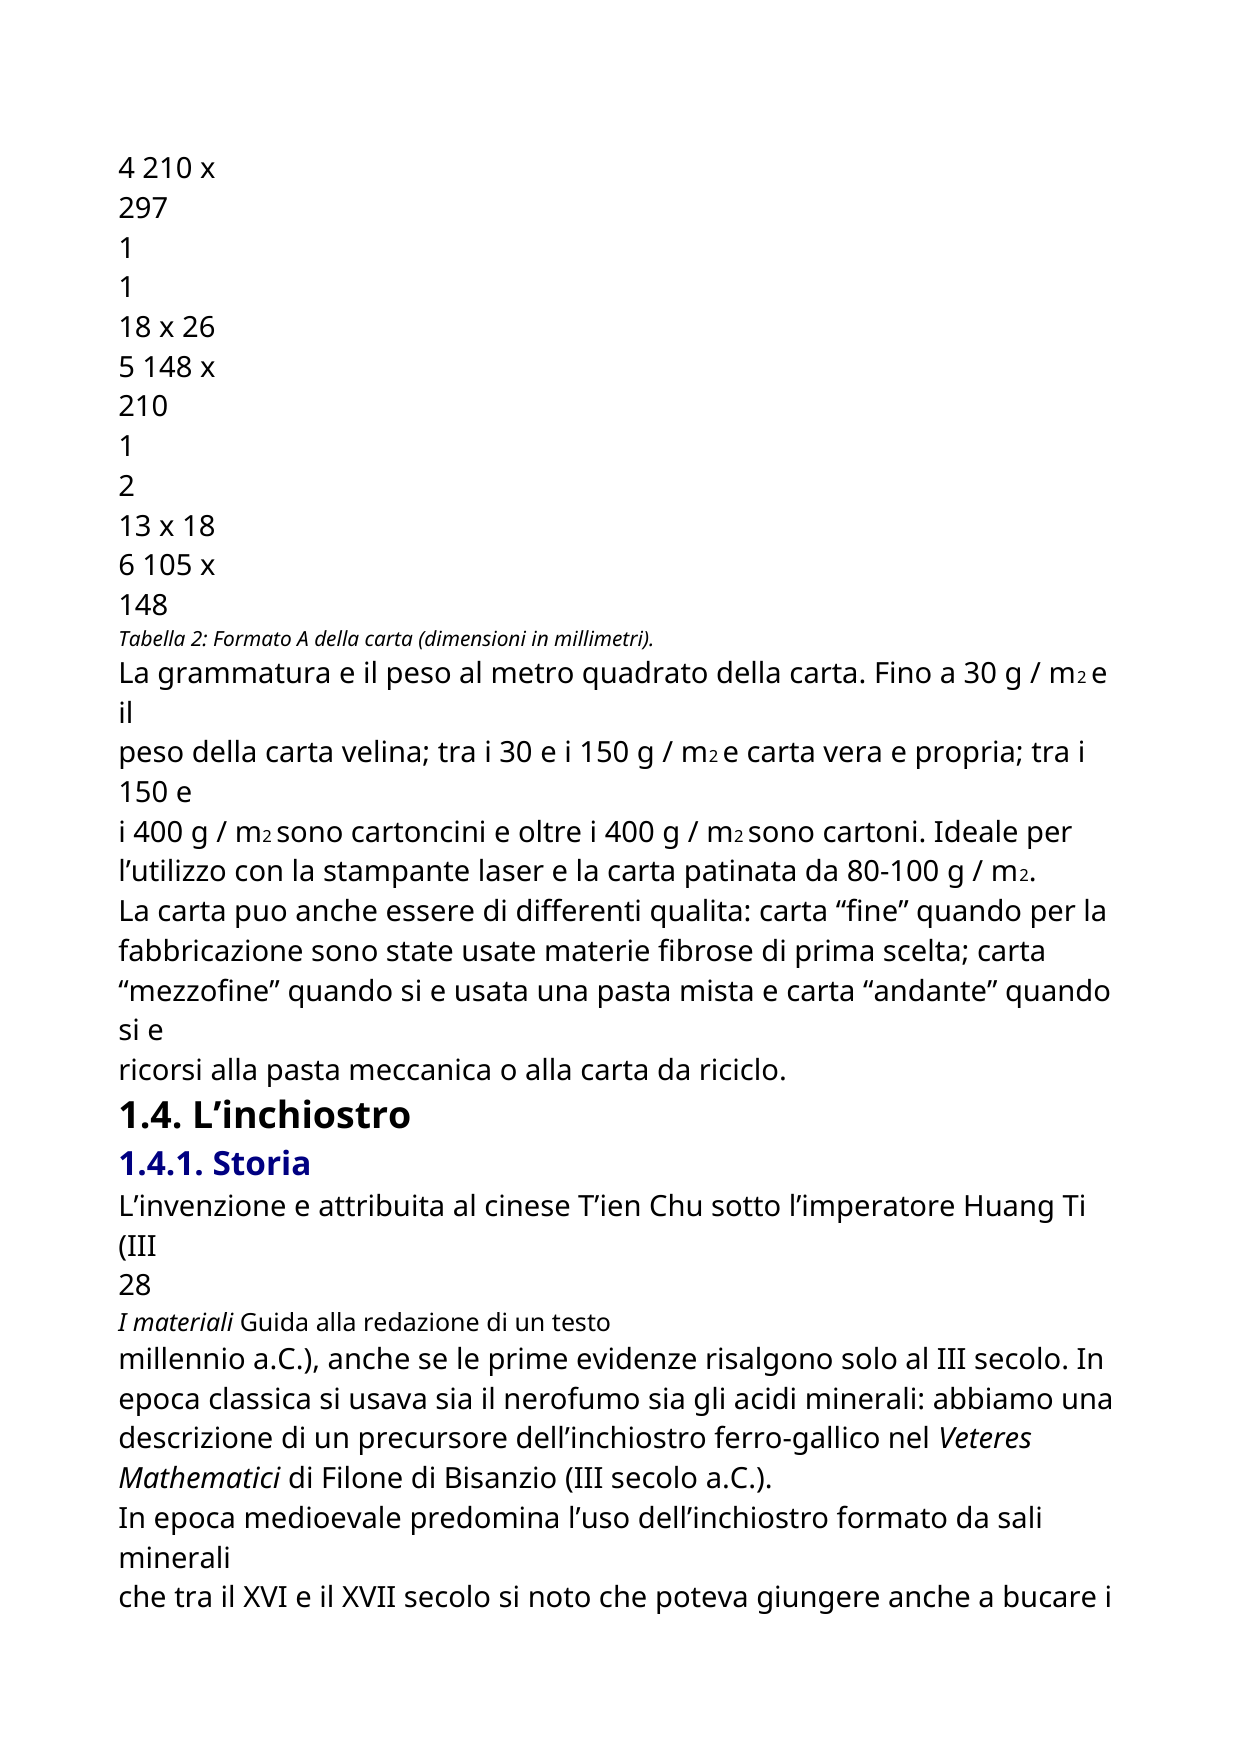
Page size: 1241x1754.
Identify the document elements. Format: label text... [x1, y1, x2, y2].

text i 400 g / m2 sono cartoncini e oltre i 400 g / m2 sono cartoni. Ideale per [118, 811, 1122, 851]
text 1 [118, 425, 1122, 465]
text millennio a.C.), anche se le prime evidenze risalgono solo al III secolo. In [118, 1338, 1122, 1378]
text Tabella 2: Formato A della carta (dimensioni in millimetri). [118, 624, 1122, 652]
text 6 105 x [118, 544, 1122, 584]
text 1 [118, 267, 1122, 306]
text 18 x 26 [118, 306, 1122, 346]
text fabbricazione sono state usate materie fibrose di prima scelta; carta [118, 930, 1122, 970]
text 1.4.1. Storia [118, 1140, 1122, 1185]
text 28 [118, 1265, 1122, 1304]
text 210 [118, 386, 1122, 425]
text 13 x 18 [118, 505, 1122, 544]
text Mathematici di Filone di Bisanzio (III secolo a.C.). [118, 1457, 1122, 1497]
text In epoca medioevale predomina l’uso dell’inchiostro formato da sali minerali [118, 1497, 1122, 1577]
text 148 [118, 584, 1122, 624]
text descrizione di un precursore dell’inchiostro ferro-gallico nel Veteres [118, 1418, 1122, 1457]
text La grammatura e il peso al metro quadrato della carta. Fino a 30 g / m2 e il [118, 652, 1122, 732]
text 5 148 x [118, 346, 1122, 386]
text 1.4. L’inchiostro [118, 1089, 1122, 1140]
text I materiali Guida alla redazione di un testo [118, 1304, 1122, 1338]
text peso della carta velina; tra i 30 e i 150 g / m2 e carta vera e propria; tra i 150 e [118, 732, 1122, 811]
text l’utilizzo con la stampante laser e la carta patinata da 80-100 g / m2. [118, 851, 1122, 890]
text L’invenzione e attribuita al cinese T’ien Chu sotto l’imperatore Huang Ti (III [118, 1185, 1122, 1265]
text ricorsi alla pasta meccanica o alla carta da riciclo. [118, 1049, 1122, 1089]
text “mezzofine” quando si e usata una pasta mista e carta “andante” quando si e [118, 970, 1122, 1049]
text che tra il XVI e il XVII secolo si noto che poteva giungere anche a bucare i [118, 1577, 1122, 1616]
text La carta puo anche essere di differenti qualita: carta “fine” quando per la [118, 890, 1122, 930]
text 297 [118, 187, 1122, 227]
text 2 [118, 465, 1122, 505]
text 4 210 x [118, 148, 1122, 187]
text 1 [118, 227, 1122, 267]
text epoca classica si usava sia il nerofumo sia gli acidi minerali: abbiamo una [118, 1378, 1122, 1418]
